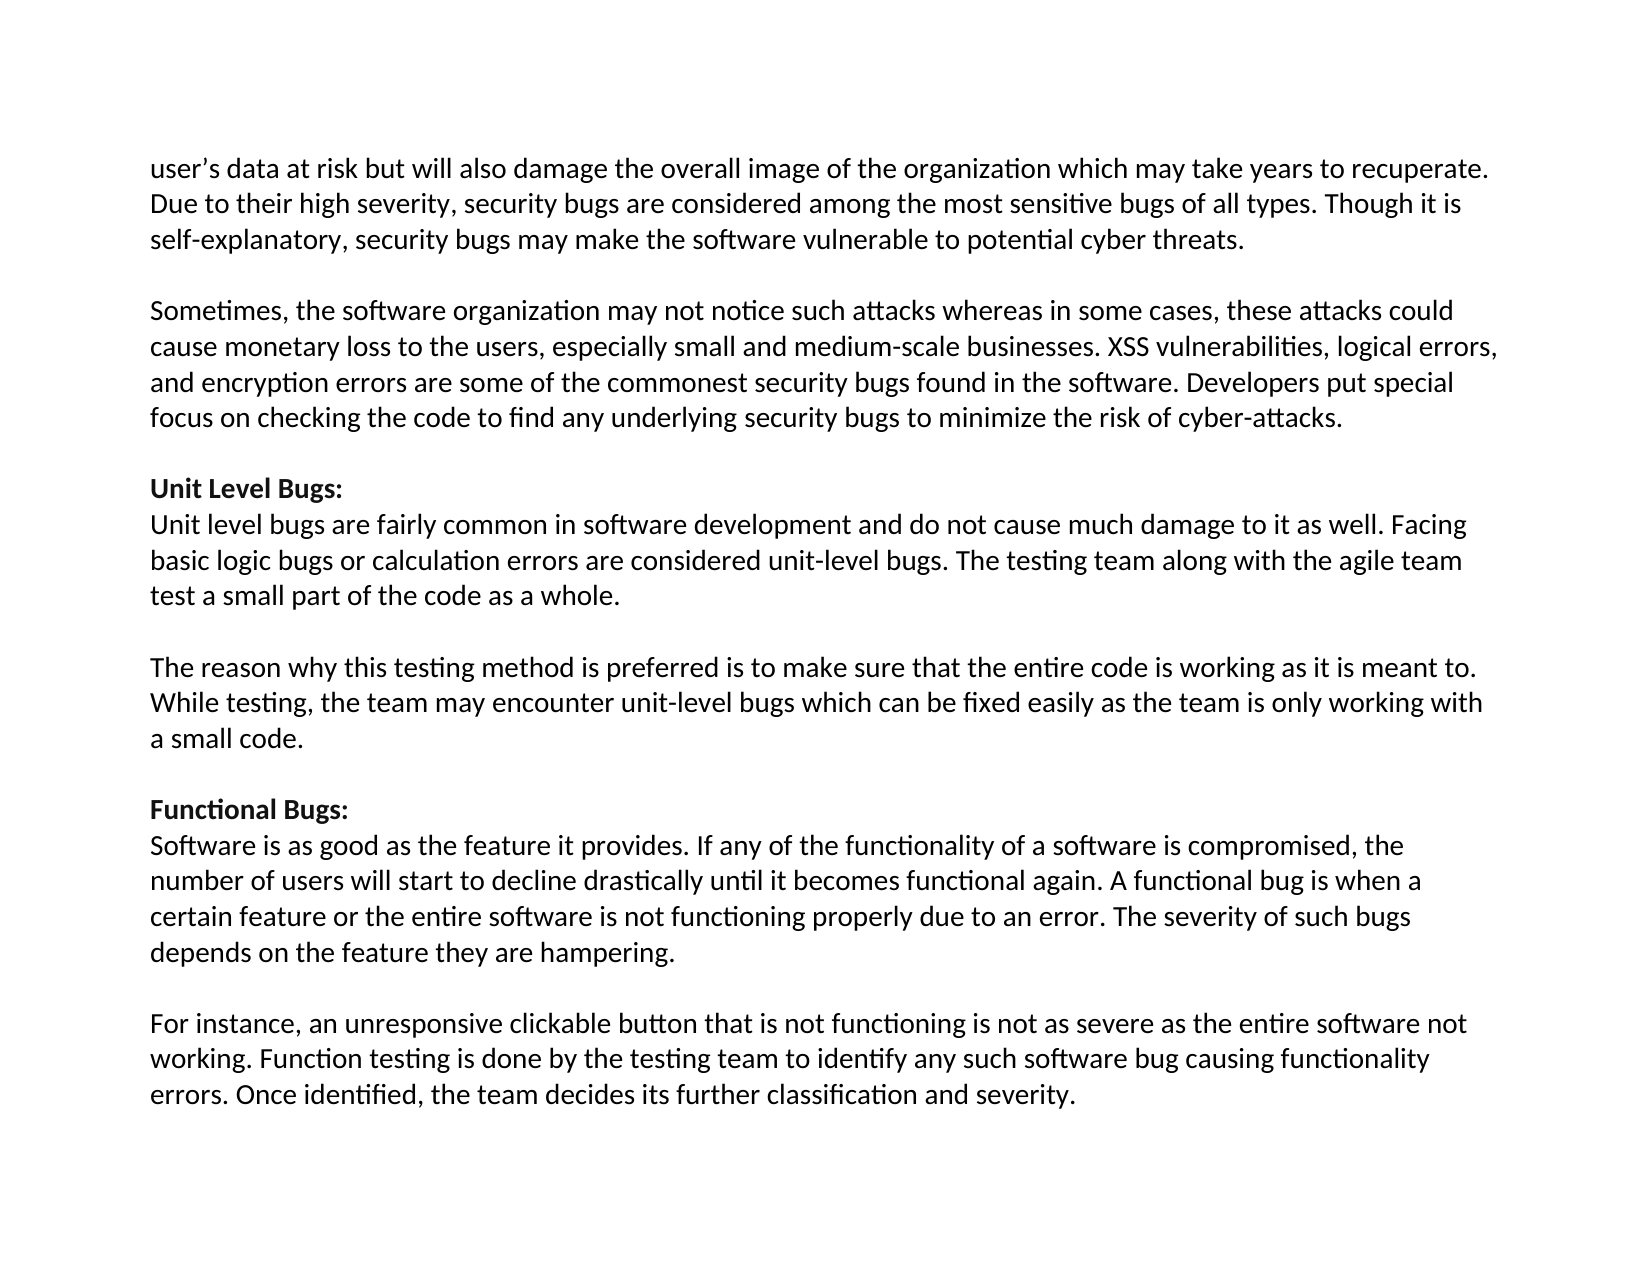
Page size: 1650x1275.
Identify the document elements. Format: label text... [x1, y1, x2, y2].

text Functional Bugs: Software is as good as the feature it provides. If any of the functionality of a software is compromised, the number of users will start to decline drastically until it becomes functional again. A functional bug is when a certain feature or the entire software is not functioning properly due to an error. The severity of such bugs depends on the feature they are hampering. For instance, an unresponsive clickable button that is not functioning is not as severe as the entire software not working. Function testing is done by the testing team to identify any such software bug causing functionality errors. Once identified, the team decides its further classification and severity. [150, 791, 1500, 1112]
text Unit Level Bugs: Unit level bugs are fairly common in software development and do not cause much damage to it as well. Facing basic logic bugs or calculation errors are considered unit-level bugs. The testing team along with the agile team test a small part of the code as a whole. The reason why this testing method is preferred is to make sure that the entire code is working as it is meant to. While testing, the team may encounter unit-level bugs which can be fixed easily as the team is only working with a small code. [150, 471, 1500, 756]
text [150, 150, 1500, 435]
